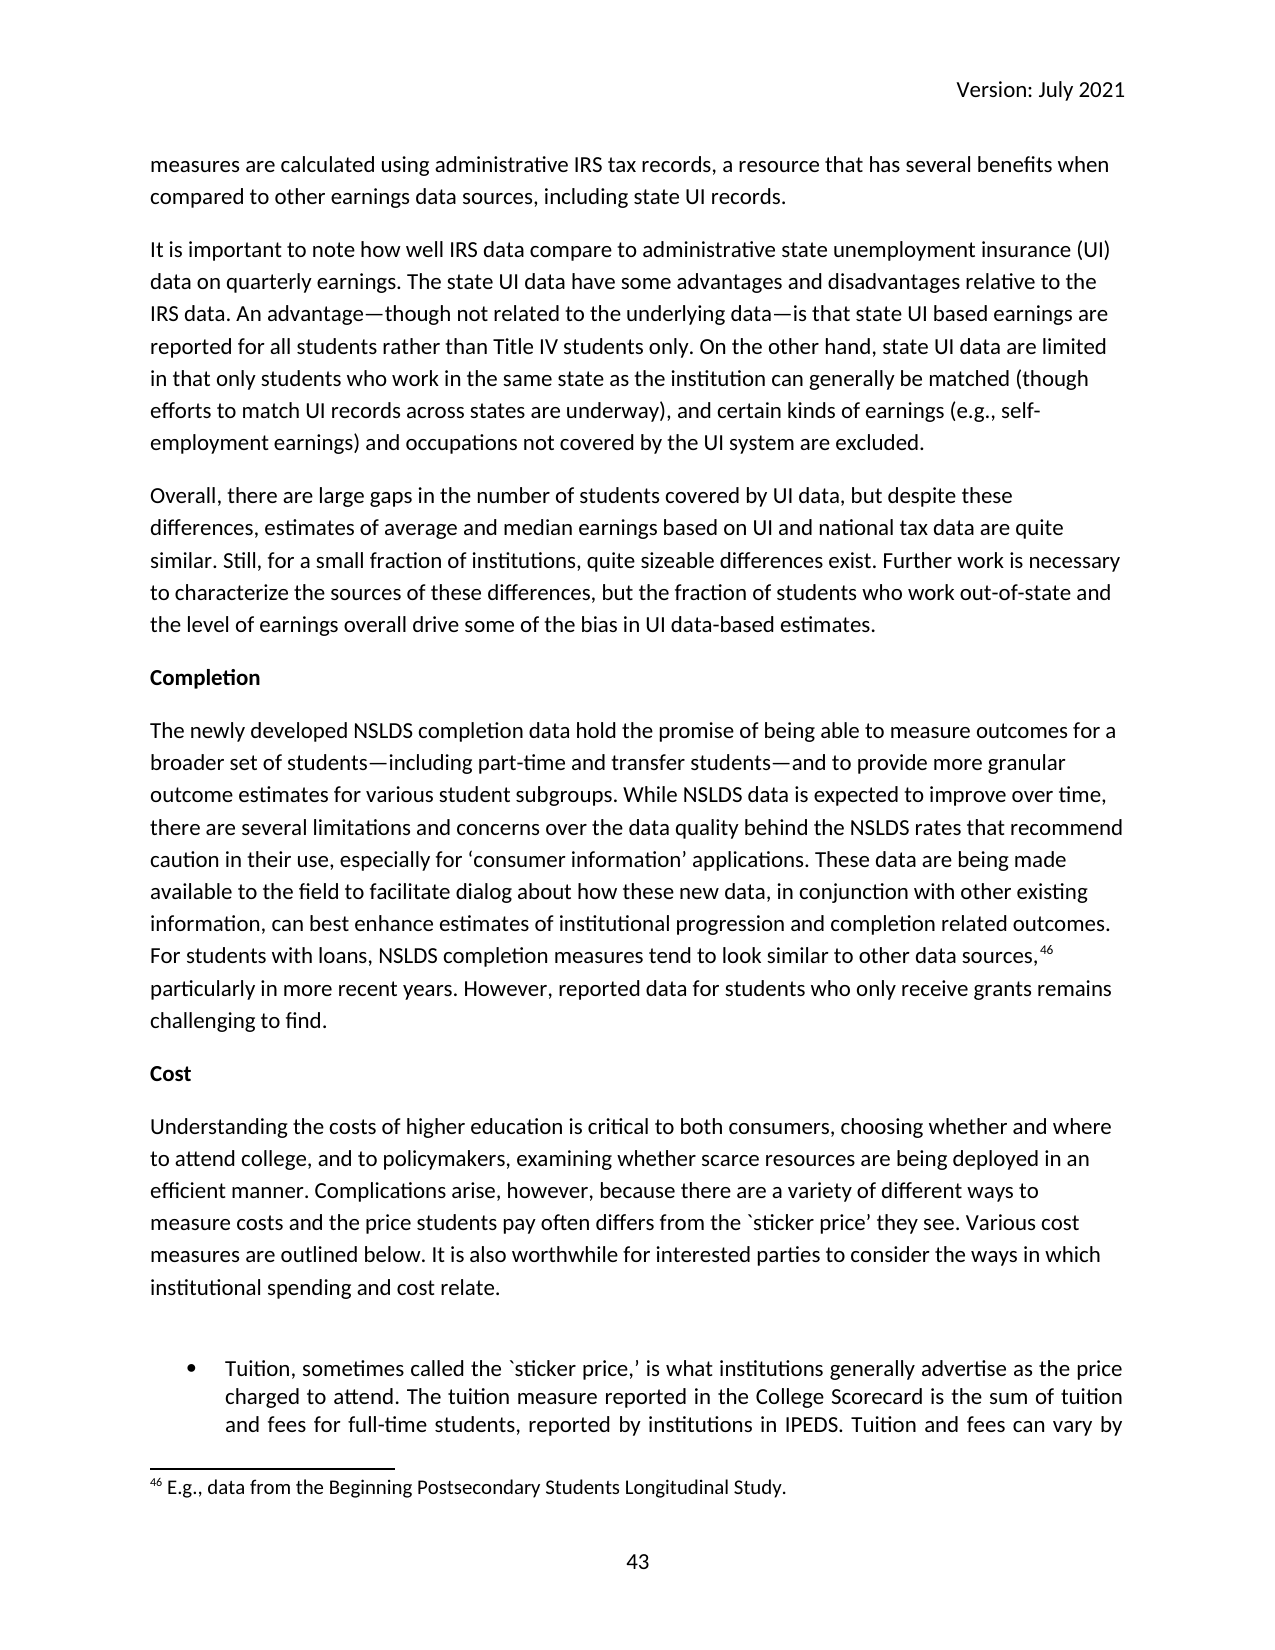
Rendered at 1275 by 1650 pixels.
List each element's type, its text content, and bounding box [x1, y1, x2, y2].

text Cost [150, 1059, 1125, 1087]
text The newly developed NSLDS completion data hold the promise of being able to measure outcomes for a broader set of students—including part-time and transfer students—and to provide more granular outcome estimates for various student subgroups. While NSLDS data is expected to improve over time, there are several limitations and concerns over the data quality behind the NSLDS rates that recommend caution in their use, especially for ‘consumer information’ applications. These data are being made available to the field to facilitate dialog about how these new data, in conjunction with other existing information, can best enhance estimates of institutional progression and completion related outcomes. For students with loans, NSLDS completion measures tend to look similar to other data sources, particularly in more recent years. However, reported data for students who only receive grants remains challenging to find. [150, 716, 1125, 1034]
text Completion [150, 663, 1125, 691]
text Overall, there are large gaps in the number of students covered by UI data, but despite these differences, estimates of average and median earnings based on UI and national tax data are quite similar. Still, for a small fraction of institutions, quite sizeable differences exist. Further work is necessary to characterize the sources of these differences, but the fraction of students who work out-of-state and the level of earnings overall drive some of the bias in UI data-based estimates. [150, 481, 1125, 638]
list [187, 1354, 1125, 1438]
text It is important to note how well IRS data compare to administrative state unemployment insurance (UI) data on quarterly earnings. The state UI data have some advantages and disadvantages relative to the IRS data. An advantage—though not related to the underlying data—is that state UI based earnings are reported for all students rather than Title IV students only. On the other hand, state UI data are limited in that only students who work in the same state as the institution can generally be matched (though efforts to match UI records across states are underway), and certain kinds of earnings (e.g., self-employment earnings) and occupations not covered by the UI system are excluded. [150, 235, 1125, 456]
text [150, 150, 1125, 210]
text Understanding the costs of higher education is critical to both consumers, choosing whether and where to attend college, and to policymakers, examining whether scarce resources are being deployed in an efficient manner. Complications arise, however, because there are a variety of different ways to measure costs and the price students pay often differs from the `sticker price’ they see. Various cost measures are outlined below. It is also worthwhile for interested parties to consider the ways in which institutional spending and cost relate. [150, 1112, 1125, 1301]
